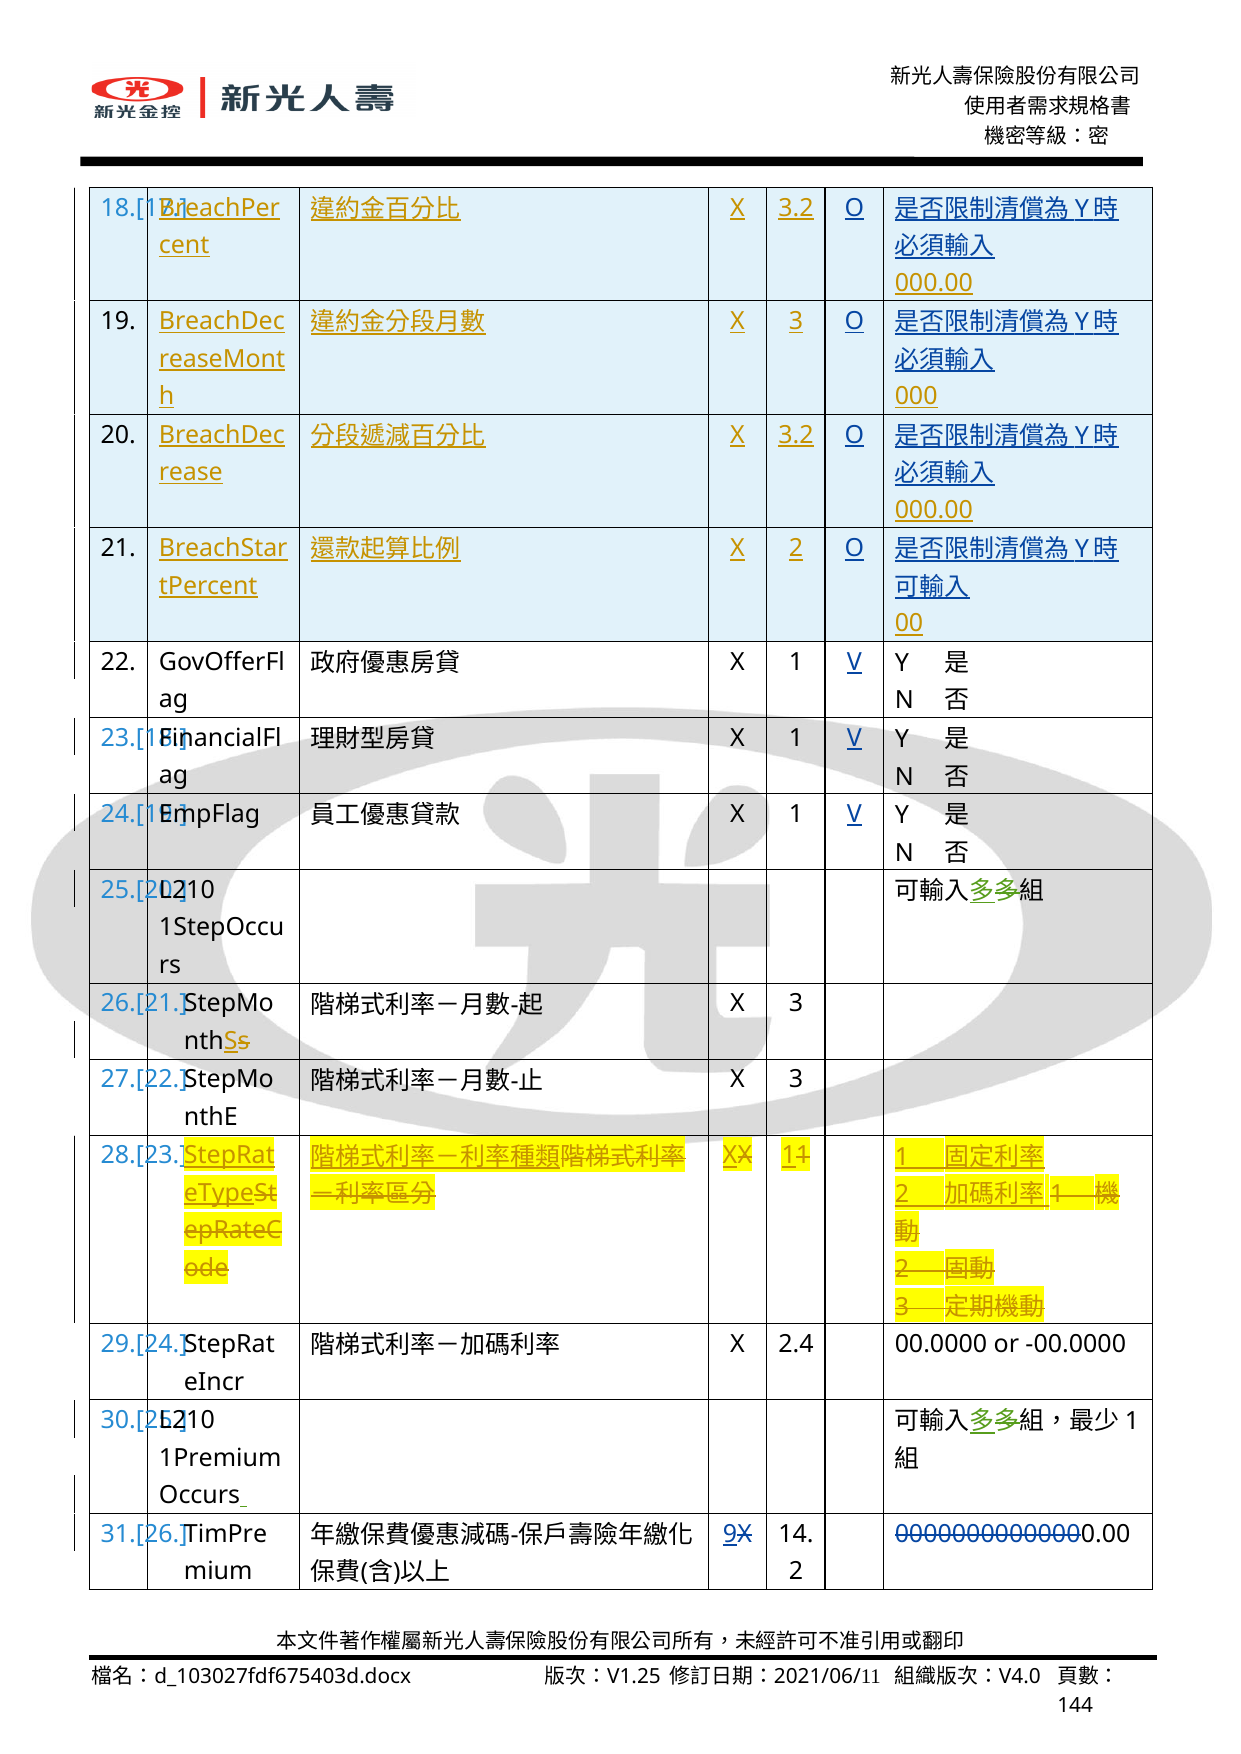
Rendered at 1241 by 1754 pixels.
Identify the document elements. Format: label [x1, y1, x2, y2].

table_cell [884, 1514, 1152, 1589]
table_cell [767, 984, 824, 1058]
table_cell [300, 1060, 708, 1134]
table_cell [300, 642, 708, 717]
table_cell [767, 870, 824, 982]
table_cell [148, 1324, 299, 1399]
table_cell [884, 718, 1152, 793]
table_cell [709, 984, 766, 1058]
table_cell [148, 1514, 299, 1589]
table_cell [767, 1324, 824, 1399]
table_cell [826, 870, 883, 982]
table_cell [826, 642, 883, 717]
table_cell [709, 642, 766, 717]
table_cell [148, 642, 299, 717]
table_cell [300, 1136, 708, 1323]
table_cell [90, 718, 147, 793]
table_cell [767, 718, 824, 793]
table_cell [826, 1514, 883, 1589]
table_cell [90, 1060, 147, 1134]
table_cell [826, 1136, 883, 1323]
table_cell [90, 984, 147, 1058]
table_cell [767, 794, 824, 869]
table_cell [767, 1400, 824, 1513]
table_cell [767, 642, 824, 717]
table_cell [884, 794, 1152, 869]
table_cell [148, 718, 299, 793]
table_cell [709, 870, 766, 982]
picture [1153, 699, 1215, 1152]
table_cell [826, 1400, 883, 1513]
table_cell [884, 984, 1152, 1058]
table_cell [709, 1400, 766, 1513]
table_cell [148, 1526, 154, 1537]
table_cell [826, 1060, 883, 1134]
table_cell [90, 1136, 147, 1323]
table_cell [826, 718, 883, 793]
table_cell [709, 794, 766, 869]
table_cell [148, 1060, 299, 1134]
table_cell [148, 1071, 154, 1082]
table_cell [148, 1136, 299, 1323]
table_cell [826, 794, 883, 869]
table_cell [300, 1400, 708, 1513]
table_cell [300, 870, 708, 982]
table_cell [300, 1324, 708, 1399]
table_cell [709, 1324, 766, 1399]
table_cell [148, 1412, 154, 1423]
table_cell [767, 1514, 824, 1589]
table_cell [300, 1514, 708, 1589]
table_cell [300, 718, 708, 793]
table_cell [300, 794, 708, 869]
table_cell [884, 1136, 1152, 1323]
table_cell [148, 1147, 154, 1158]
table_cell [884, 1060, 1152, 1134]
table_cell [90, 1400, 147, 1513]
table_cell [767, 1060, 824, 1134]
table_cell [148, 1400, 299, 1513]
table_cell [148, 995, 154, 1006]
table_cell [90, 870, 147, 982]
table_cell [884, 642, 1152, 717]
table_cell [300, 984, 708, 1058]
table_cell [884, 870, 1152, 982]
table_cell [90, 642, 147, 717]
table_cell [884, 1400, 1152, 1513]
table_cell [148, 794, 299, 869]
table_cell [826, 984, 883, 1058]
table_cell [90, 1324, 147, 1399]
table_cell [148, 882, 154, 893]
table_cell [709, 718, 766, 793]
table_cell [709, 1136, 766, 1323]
picture [91, 61, 417, 118]
picture [25, 699, 89, 1152]
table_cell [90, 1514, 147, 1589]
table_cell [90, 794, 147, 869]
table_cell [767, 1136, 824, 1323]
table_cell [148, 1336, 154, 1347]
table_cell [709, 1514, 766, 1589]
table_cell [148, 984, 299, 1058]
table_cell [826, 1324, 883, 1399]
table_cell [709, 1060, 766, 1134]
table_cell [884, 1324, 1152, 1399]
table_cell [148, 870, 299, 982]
